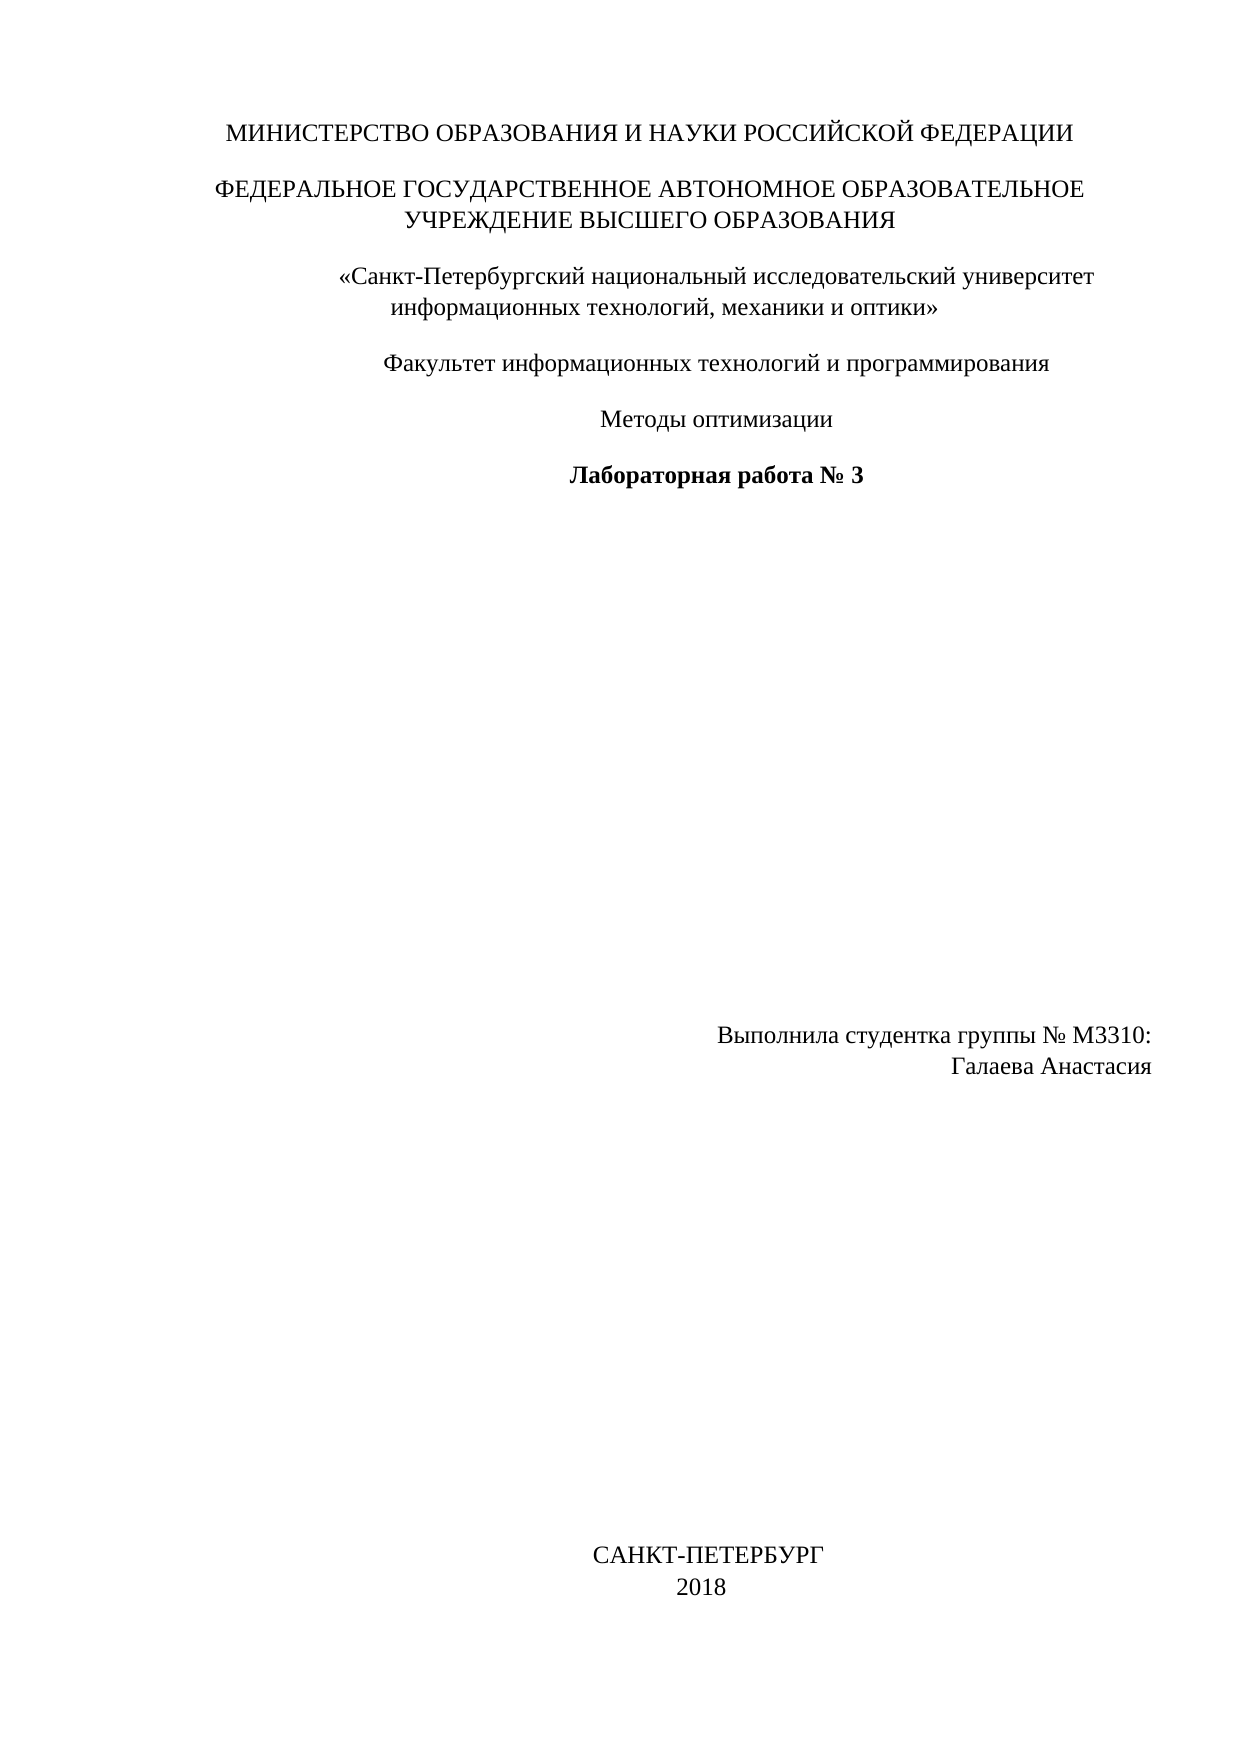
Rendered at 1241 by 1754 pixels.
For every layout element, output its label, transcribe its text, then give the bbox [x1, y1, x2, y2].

text ФЕДЕРАЛЬНОЕ ГОСУДАРСТВЕННОЕ АВТОНОМНОЕ ОБРАЗОВАТЕЛЬНОЕ УЧРЕЖДЕНИЕ ВЫСШЕГО ОБРАЗОВАНИЯ [177, 174, 1122, 234]
text «Санкт-Петербургский национальный исследовательский университет информационных технологий, механики и оптики» [177, 261, 1152, 321]
text Методы оптимизации [177, 404, 1152, 433]
text Факультет информационных технологий и программирования [177, 348, 1152, 377]
text Лабораторная работа № 3 [177, 460, 1152, 489]
text САНКТ-ПЕТЕРБУРГ 2018 [250, 1541, 1152, 1631]
text МИНИСТЕРСТВО ОБРАЗОВАНИЯ И НАУКИ РОССИЙСКОЙ ФЕДЕРАЦИИ [177, 118, 1122, 147]
text Выполнила студентка группы № M3310: Галаева Анастасия [177, 1020, 1152, 1080]
